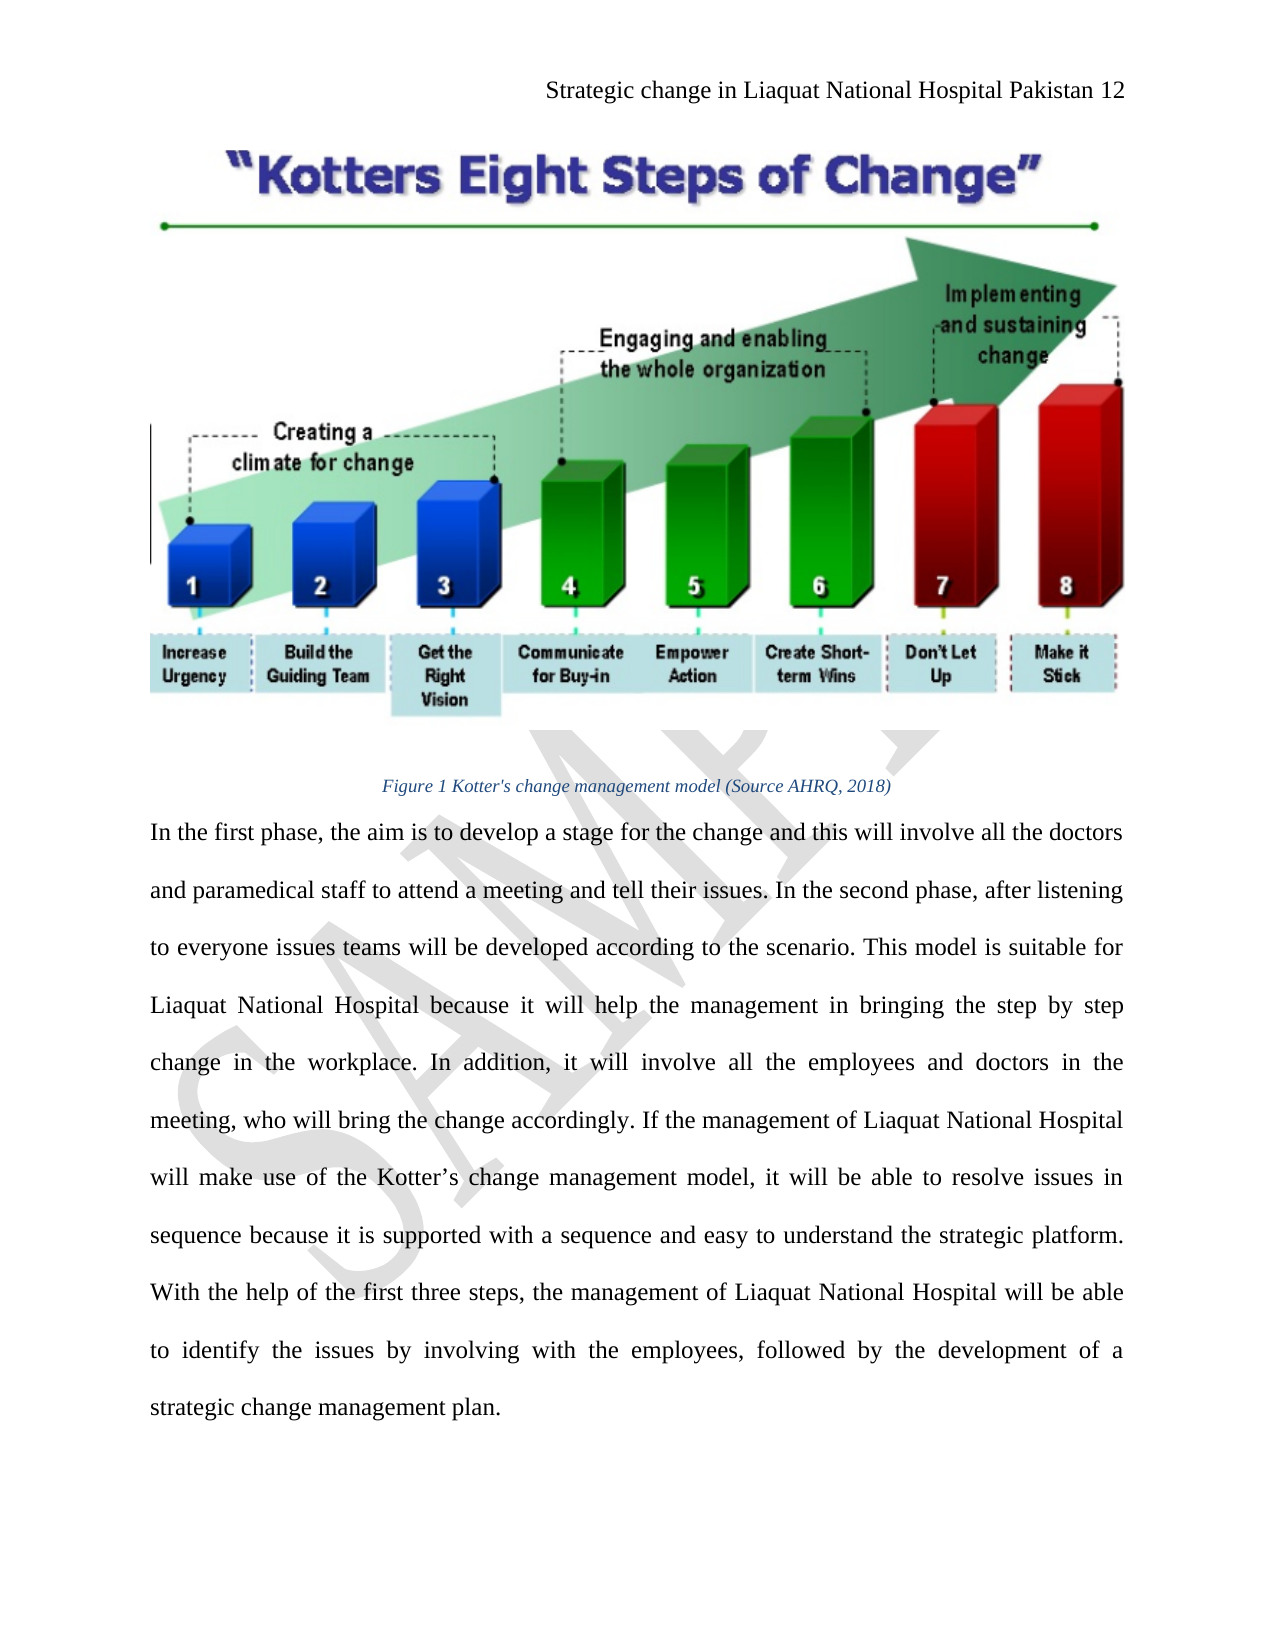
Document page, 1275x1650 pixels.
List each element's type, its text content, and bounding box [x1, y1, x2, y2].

text Figure 1 Kotter's change management model (Source AHRQ, 2018) [150, 775, 1125, 796]
text In the first phase, the aim is to develop a stage for the change and this will involve all the doctors and paramedical staff to attend a meeting and tell their issues. In the second phase, after listening to everyone issues teams will be developed according to the scenario. This model is suitable for Liaquat National Hospital because it will help the management in bringing the step by step change in the workplace. In addition, it will involve all the employees and doctors in the meeting, who will bring the change accordingly. If the management of Liaquat National Hospital will make use of the Kotter’s change management model, it will be able to resolve issues in sequence because it is supported with a sequence and easy to understand the strategic platform. With the help of the first three steps, the management of Liaquat National Hospital will be able to identify the issues by involving with the employees, followed by the development of a strategic change management plan. [150, 817, 1125, 1421]
